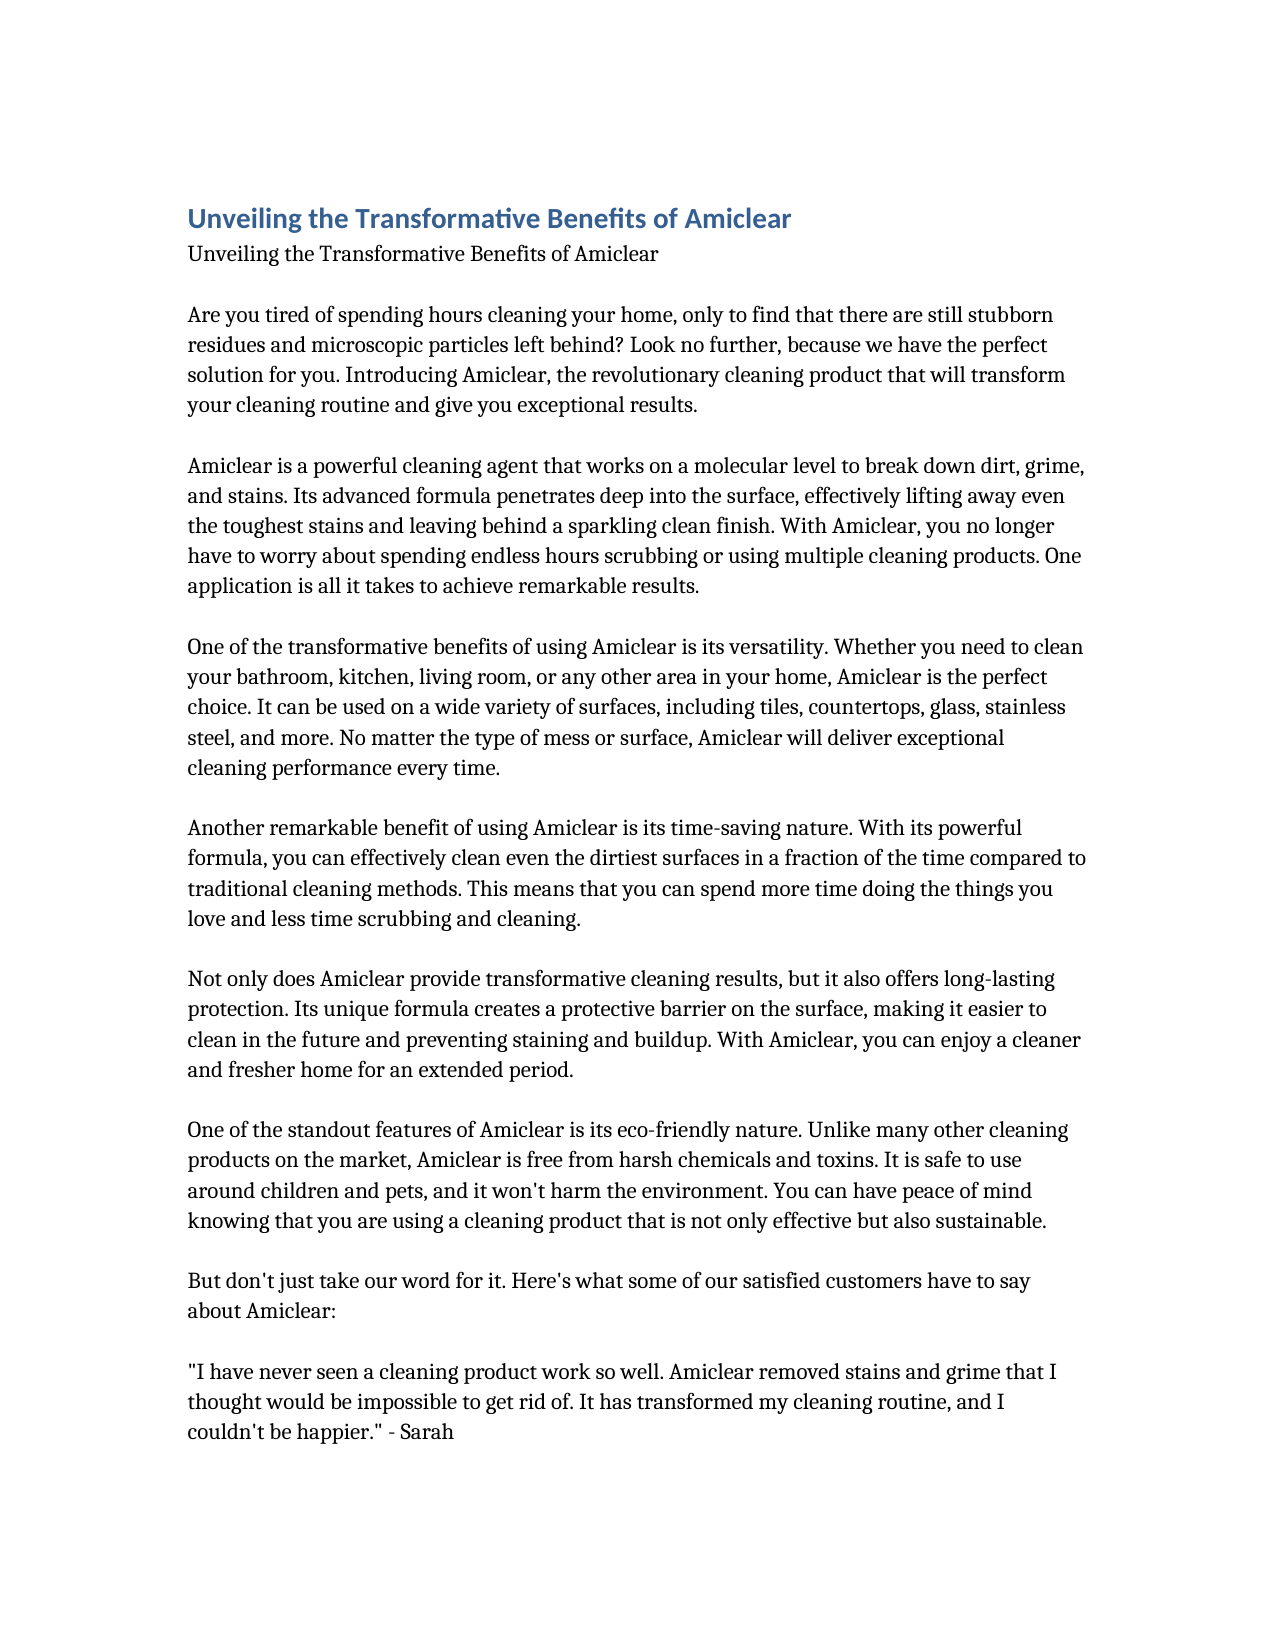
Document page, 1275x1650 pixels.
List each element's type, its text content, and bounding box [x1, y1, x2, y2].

subtitle Unveiling the Transformative Benefits of Amiclear [187, 200, 1087, 236]
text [187, 241, 1087, 1476]
